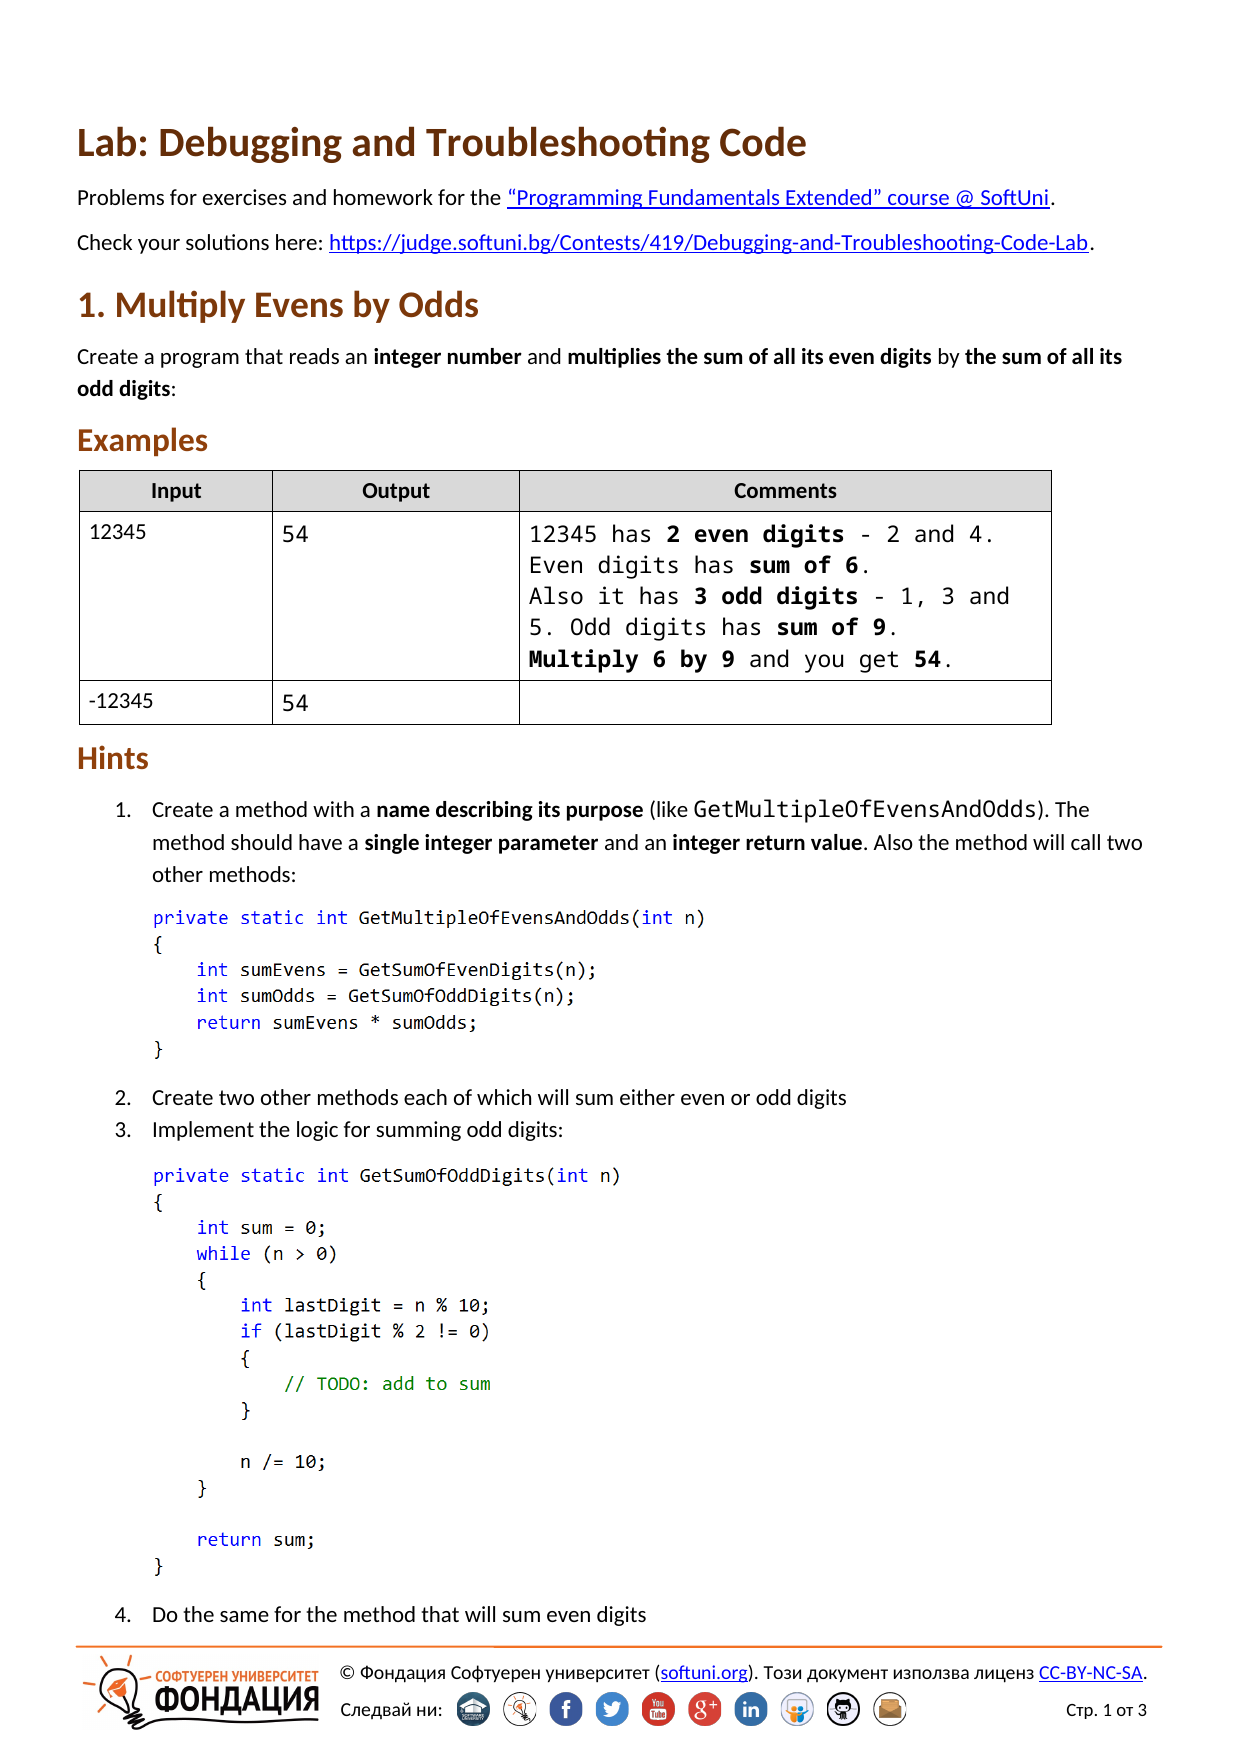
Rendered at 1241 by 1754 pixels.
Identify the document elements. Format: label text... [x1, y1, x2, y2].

list Create a method with a name describing its purpose (like GetMultipleOfEvensAndOdds). The method should have a single integer parameter and an integer return value. Also the method will call two other methods: [114, 792, 1163, 888]
subtitle Examples [77, 419, 1163, 459]
list Create two other methods each of which will sum either even or odd digits [114, 1083, 1163, 1111]
picture [642, 1692, 675, 1726]
table_cell [520, 681, 1051, 724]
text Create a program that reads an integer number and multiplies the sum of all its even digits by the sum of all its odd digits: [77, 342, 1163, 402]
picture [89, 904, 885, 1067]
table_header Output [273, 471, 519, 511]
text Problems for exercises and homework for the “Programming Fundamentals Extended” course @ SoftUni. [77, 183, 1163, 211]
picture [82, 1654, 319, 1730]
picture [827, 1692, 860, 1726]
table_header Comments [520, 471, 1051, 511]
table_cell 54 [273, 512, 519, 680]
picture [780, 1692, 814, 1726]
picture [503, 1692, 537, 1726]
list Implement the logic for summing odd digits: [114, 1115, 1163, 1143]
picture [106, 1160, 740, 1584]
picture [457, 1692, 490, 1726]
table_header Input [80, 471, 272, 511]
table_cell 12345 [80, 512, 272, 680]
picture [688, 1692, 722, 1726]
table_cell 12345 has 2 even digits - 2 and 4. Even digits has sum of 6. Also it has 3 odd digits - 1, 3 and 5. Odd digits has sum of 9. Multiply 6 by 9 and you get 54. [520, 512, 1051, 680]
table_cell -12345 [80, 681, 272, 724]
text Check your solutions here: https://judge.softuni.bg/Contests/419/Debugging-and-Troubleshooting-Code-Lab. [77, 228, 1163, 256]
picture [595, 1692, 629, 1726]
subtitle Hints [77, 737, 1163, 778]
subtitle Lab: Debugging and Troubleshooting Code [77, 116, 1163, 167]
subtitle Multiply Evens by Odds [77, 281, 1163, 327]
table_cell 54 [273, 681, 519, 724]
picture [549, 1692, 583, 1726]
picture [734, 1692, 768, 1726]
picture [873, 1692, 907, 1726]
list Do the same for the method that will sum even digits [114, 1600, 1163, 1628]
